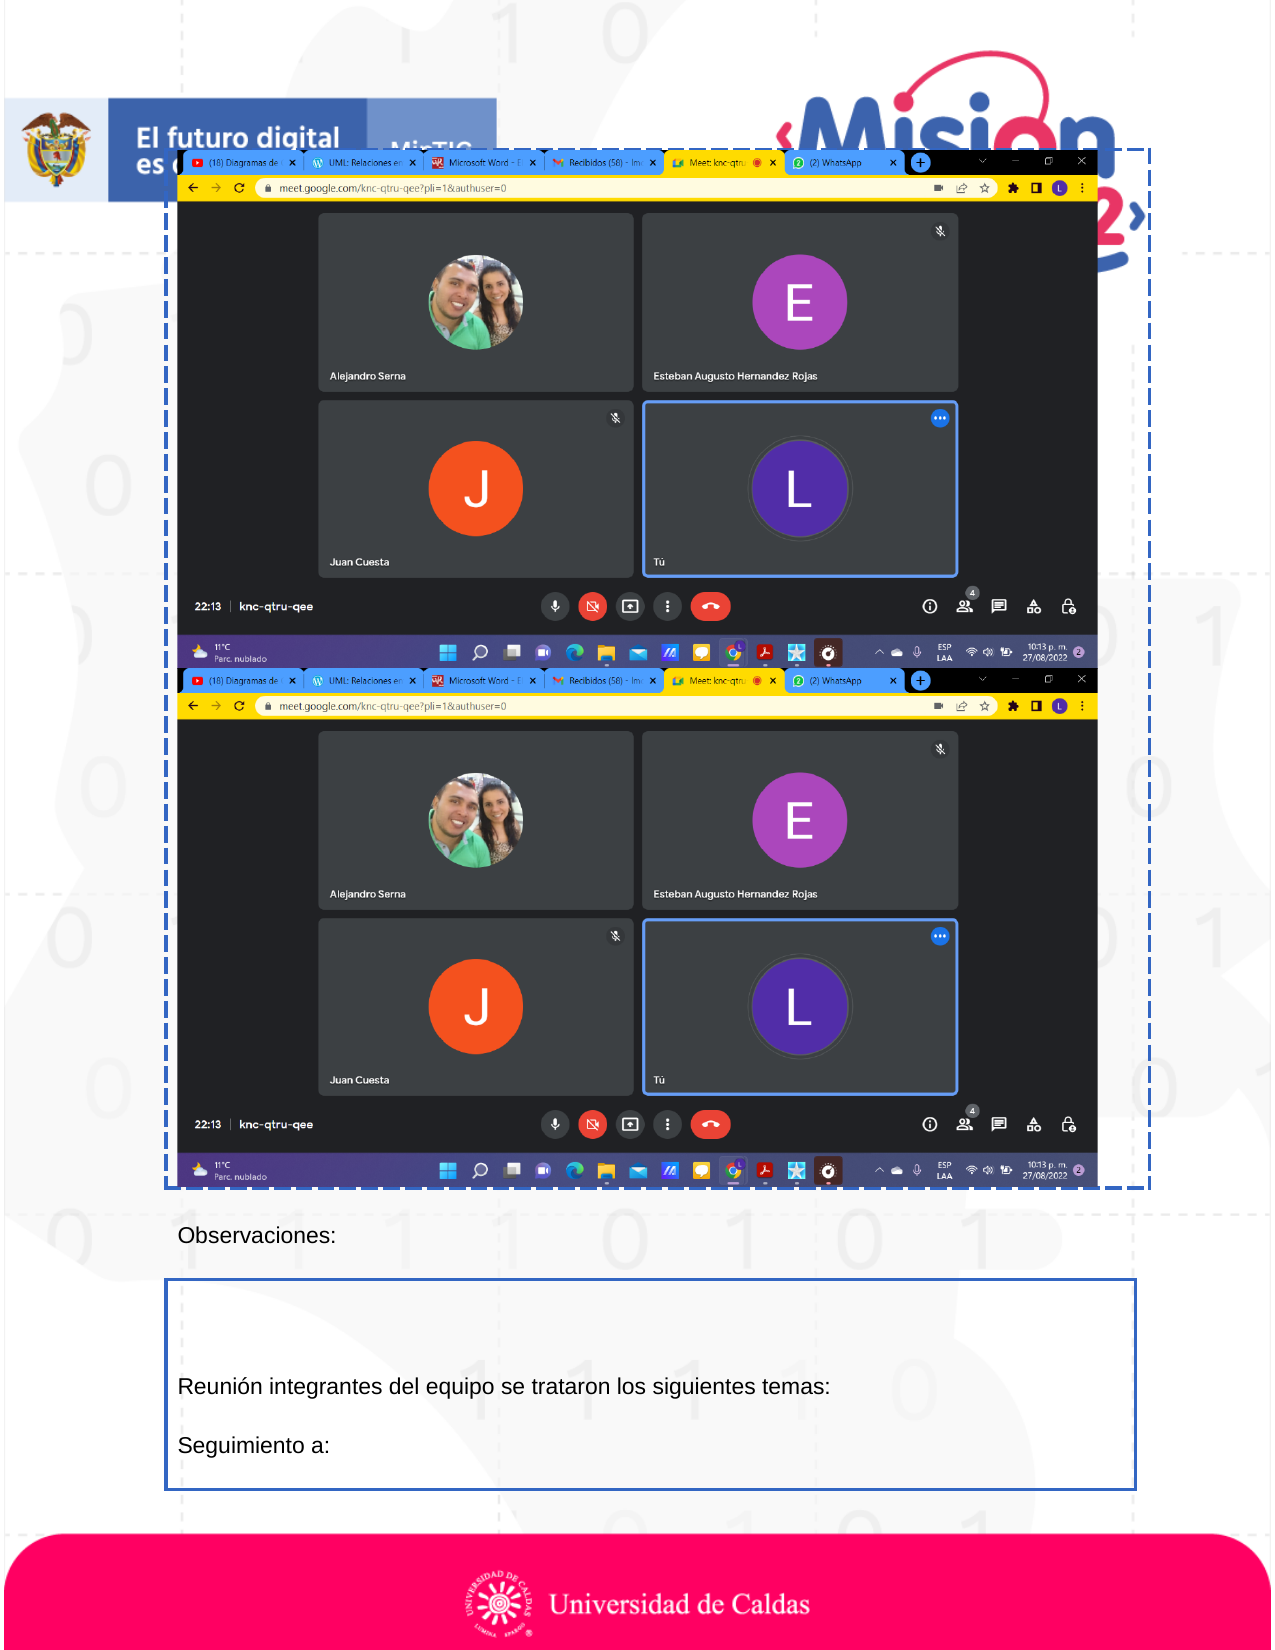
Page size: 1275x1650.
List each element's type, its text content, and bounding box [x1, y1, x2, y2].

table_header [166, 151, 177, 1186]
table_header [168, 1281, 1134, 1488]
picture [4, 0, 1271, 1650]
text Observaciones: [177, 1222, 1098, 1249]
table_header [1098, 148, 1149, 1186]
